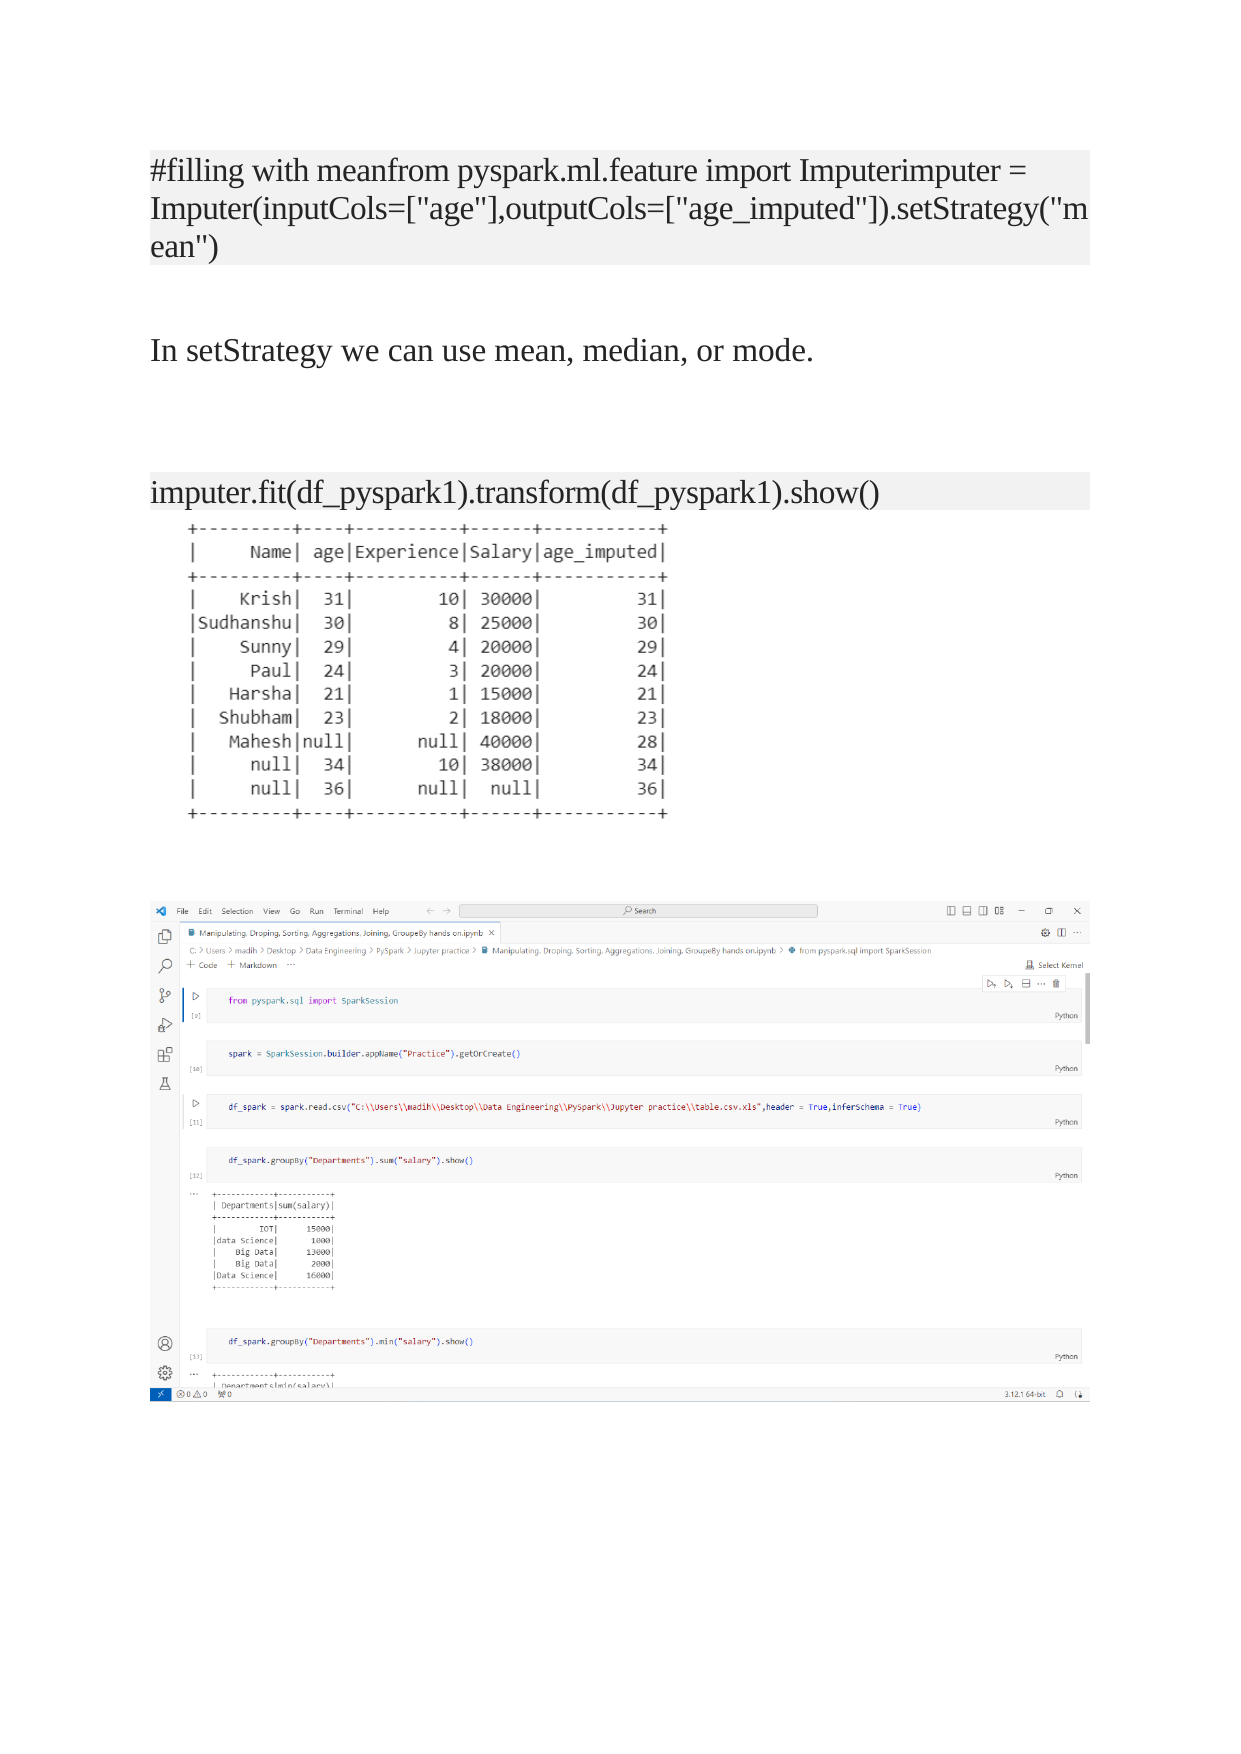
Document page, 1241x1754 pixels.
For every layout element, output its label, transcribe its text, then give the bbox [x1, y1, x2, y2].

picture [150, 510, 1091, 848]
text In setStrategy we can use mean, median, or mode. [150, 318, 1090, 368]
text imputer.fit(df_pyspark1).transform(df_pyspark1).show() [150, 472, 1090, 510]
picture [150, 901, 1090, 1402]
text #filling with meanfrom pyspark.ml.feature import Imputerimputer = Imputer(inputCols=["age"],outputCols=["age_imputed"]).setStrategy("mean") [150, 150, 1090, 265]
